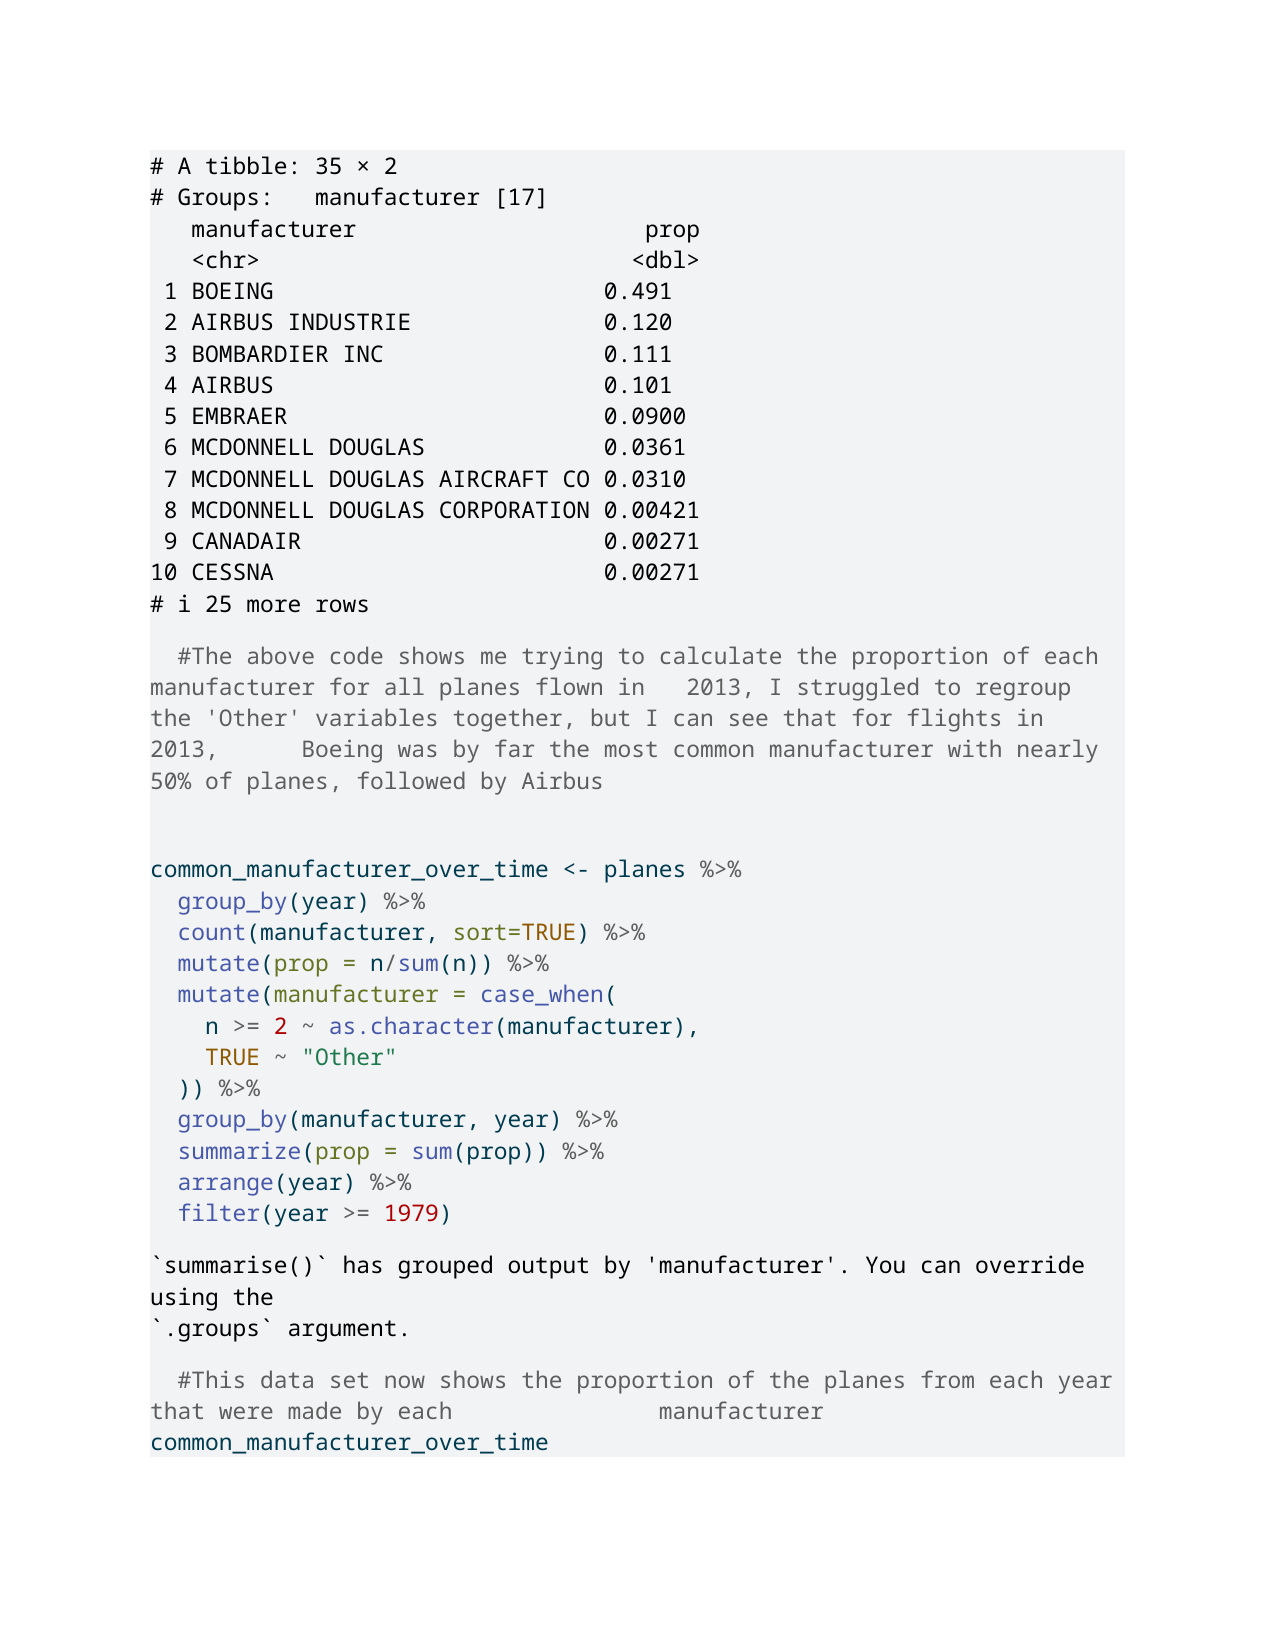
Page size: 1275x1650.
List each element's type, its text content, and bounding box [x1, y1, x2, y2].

text #This data set now shows the proportion of the planes from each year that were made by each manufacturer common_manufacturer_over_time [549, 1364, 1125, 1457]
text # A tibble: 35 × 2 # Groups: manufacturer [17] manufacturer prop <chr> <dbl> 1 BOEING 0.491 2 AIRBUS INDUSTRIE 0.120 3 BOMBARDIER INC 0.111 4 AIRBUS 0.101 5 EMBRAER 0.0900 6 MCDONNELL DOUGLAS 0.0361 7 MCDONNELL DOUGLAS AIRCRAFT CO 0.0310 8 MCDONNELL DOUGLAS CORPORATION 0.00421 9 CANADAIR 0.00271 10 CESSNA 0.00271 # ℹ 25 more rows [150, 150, 1125, 619]
text #The above code shows me trying to calculate the proportion of each manufacturer for all planes flown in 2013, I struggled to regroup the 'Other' variables together, but I can see that for flights in 2013, Boeing was by far the most common manufacturer with nearly 50% of planes, followed by Airbus common_manufacturer_over_time <- planes %>% group_by(year) %>% count(manufacturer, sort=TRUE) %>% mutate(prop = n/sum(n)) %>% mutate(manufacturer = case_when( n >= 2 ~ as.character(manufacturer), TRUE ~ "Other" )) %>% group_by(manufacturer, year) %>% summarize(prop = sum(prop)) %>% arrange(year) %>% filter(year >= 1979) [150, 639, 1125, 1228]
text `summarise()` has grouped output by 'manufacturer'. You can override using the `.groups` argument. [150, 1249, 1125, 1343]
